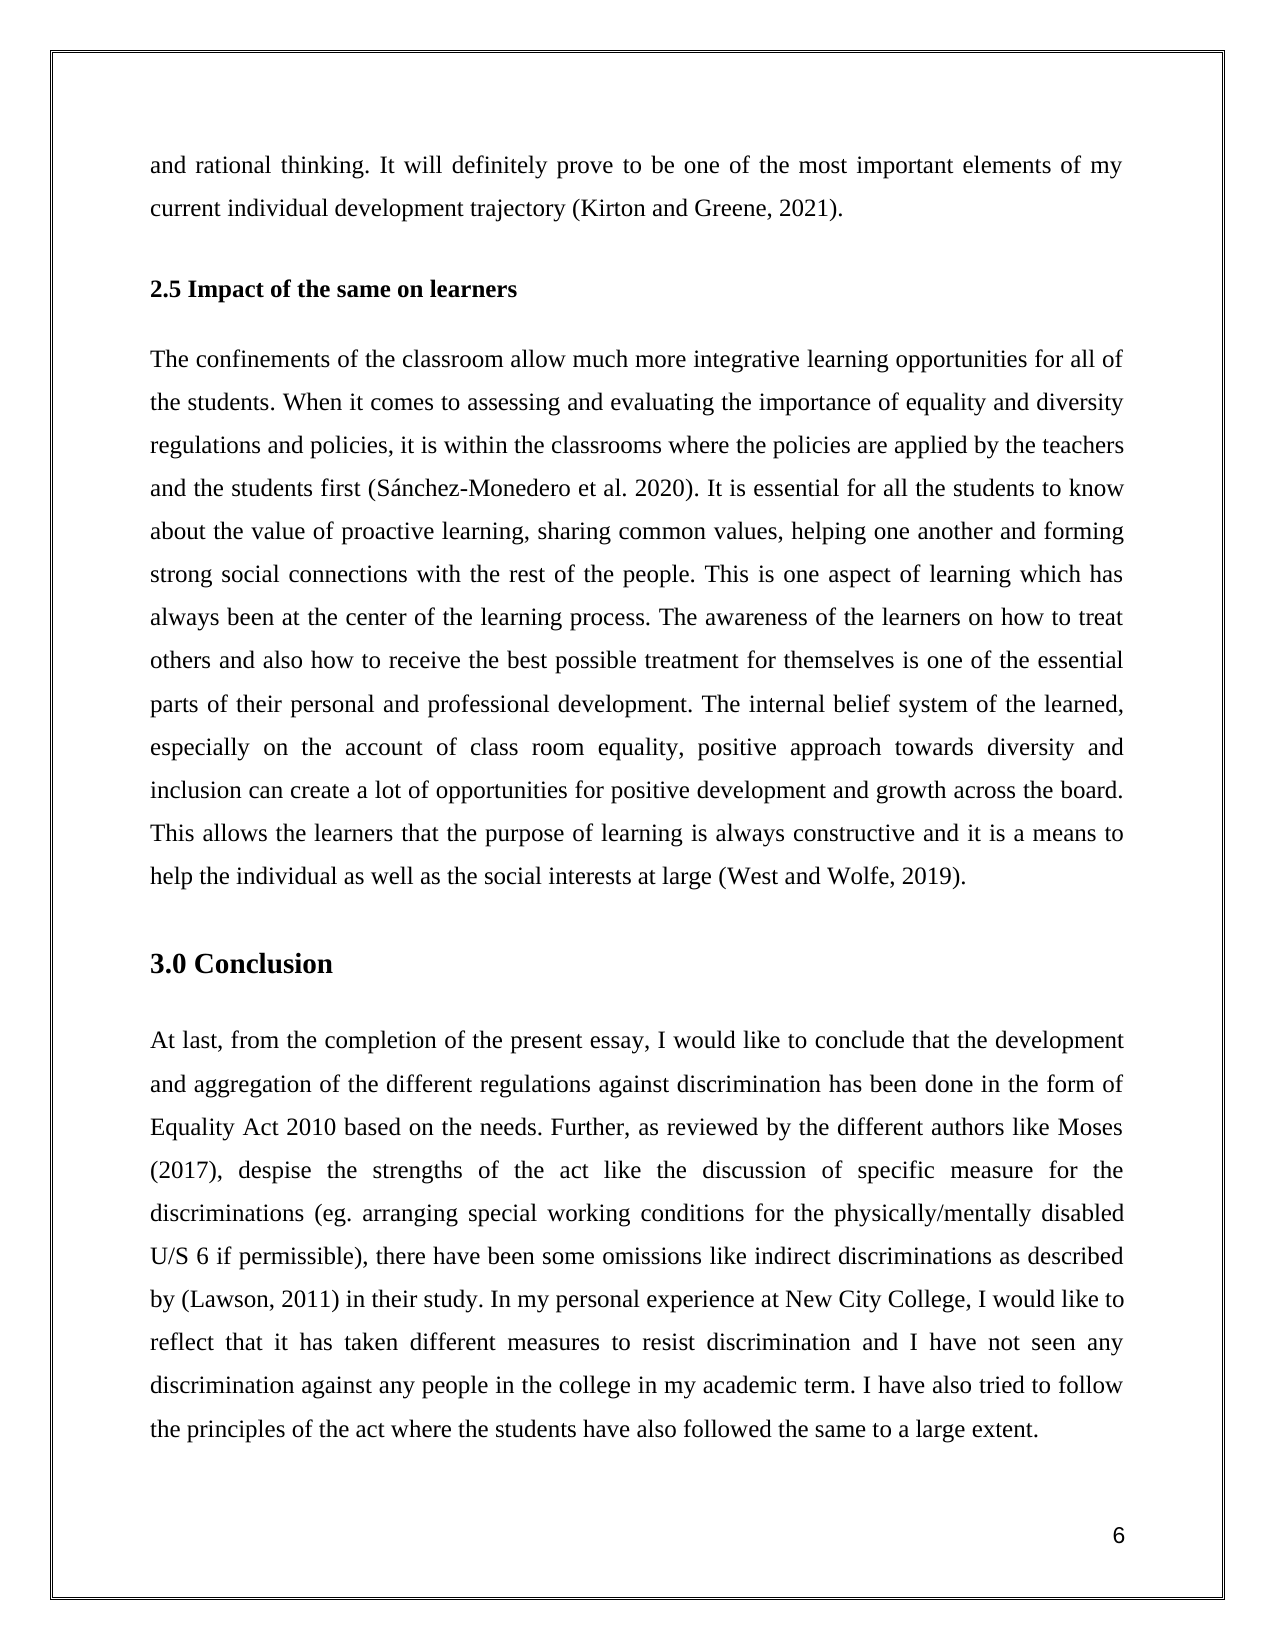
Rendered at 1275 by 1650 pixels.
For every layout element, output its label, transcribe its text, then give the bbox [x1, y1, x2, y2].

text At last, from the completion of the present essay, I would like to conclude that the development and aggregation of the different regulations against discrimination has been done in the form of Equality Act 2010 based on the needs. Further, as reviewed by the different authors like Moses (2017), despise the strengths of the act like the discussion of specific measure for the discriminations (eg. arranging special working conditions for the physically/mentally disabled U/S 6 if permissible), there have been some omissions like indirect discriminations as described by (Lawson, 2011) in their study. In my personal experience at New City College, I would like to reflect that it has taken different measures to resist discrimination and I have not seen any discrimination against any people in the college in my academic term. I have also tried to follow the principles of the act where the students have also followed the same to a large extent. [150, 1026, 1125, 1442]
subtitle 3.0 Conclusion [150, 946, 1125, 979]
subtitle 2.5 Impact of the same on learners [150, 274, 1125, 302]
text The confinements of the classroom allow much more integrative learning opportunities for all of the students. When it comes to assessing and evaluating the importance of equality and diversity regulations and policies, it is within the classrooms where the policies are applied by the teachers and the students first (Sánchez-Monedero et al. 2020). It is essential for all the students to know about the value of proactive learning, sharing common values, helping one another and forming strong social connections with the rest of the people. This is one aspect of learning which has always been at the center of the learning process. The awareness of the learners on how to treat others and also how to receive the best possible treatment for themselves is one of the essential parts of their personal and professional development. The internal belief system of the learned, especially on the account of class room equality, positive approach towards diversity and inclusion can create a lot of opportunities for positive development and growth across the board. This allows the learners that the purpose of learning is always constructive and it is a means to help the individual as well as the social interests at large (West and Wolfe, 2019). [150, 344, 1125, 890]
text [150, 150, 1125, 222]
